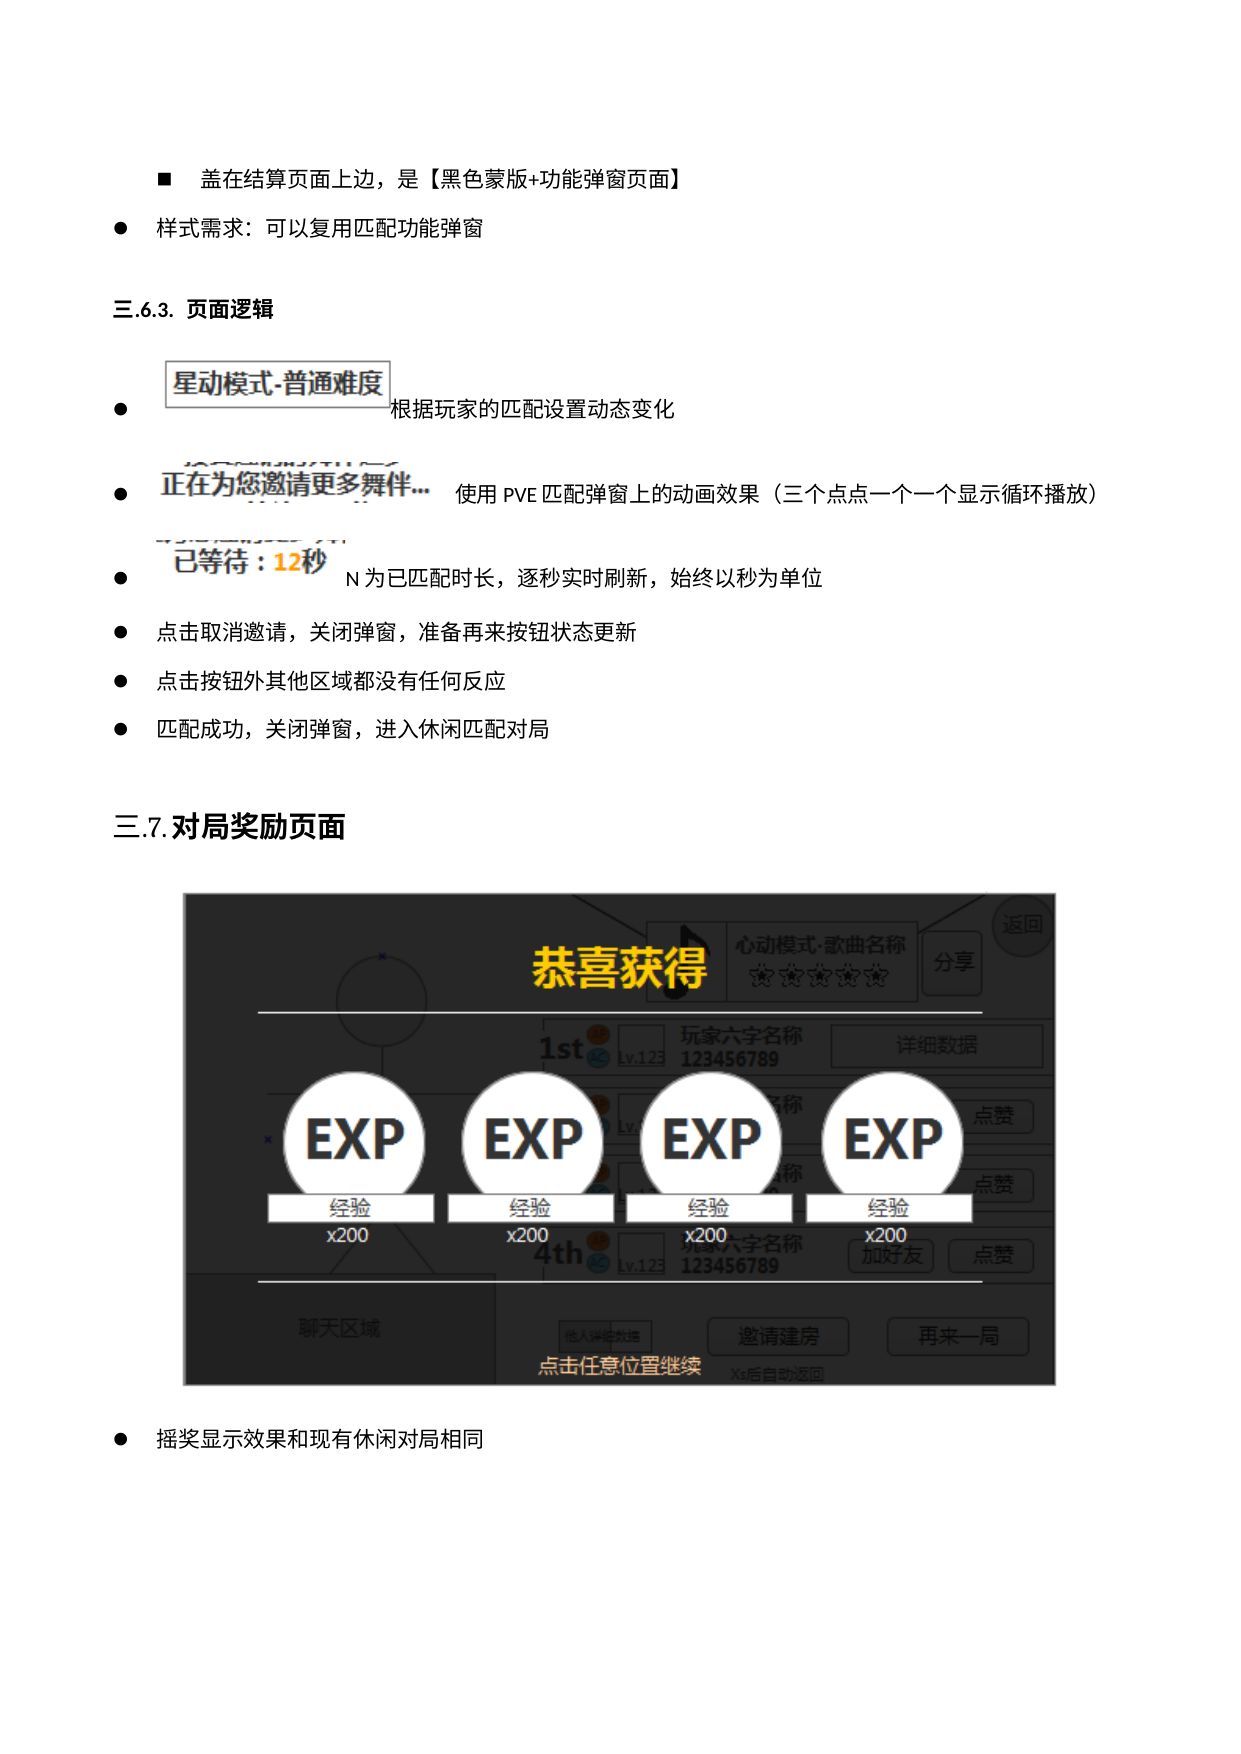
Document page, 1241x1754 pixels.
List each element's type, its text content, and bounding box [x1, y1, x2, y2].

list 匹配成功，关闭弹窗，进入休闲匹配对局 [112, 712, 1128, 744]
list 根据玩家的匹配设置动态变化 [112, 340, 1128, 437]
picture [180, 887, 1060, 1394]
list 点击取消邀请，关闭弹窗，准备再来按钮状态更新 [112, 615, 1128, 647]
list 盖在结算页面上边，是【黑色蒙版+功能弹窗页面】 [156, 162, 1128, 194]
list 点击按钮外其他区域都没有任何反应 [112, 663, 1128, 696]
picture [156, 353, 391, 418]
list N为已匹配时长，逐秒实时刷新，始终以秒为单位 [112, 534, 1128, 599]
picture [156, 462, 455, 503]
list 样式需求：可以复用匹配功能弹窗 [112, 210, 1128, 243]
list 使用PVE匹配弹窗上的动画效果（三个点点一个一个显示循环播放） [112, 453, 1128, 518]
picture [156, 540, 346, 587]
list 摇奖显示效果和现有休闲对局相同 [112, 1421, 1128, 1454]
text 页面逻辑 [112, 291, 1128, 324]
text 对局奖励页面 [112, 792, 1128, 857]
